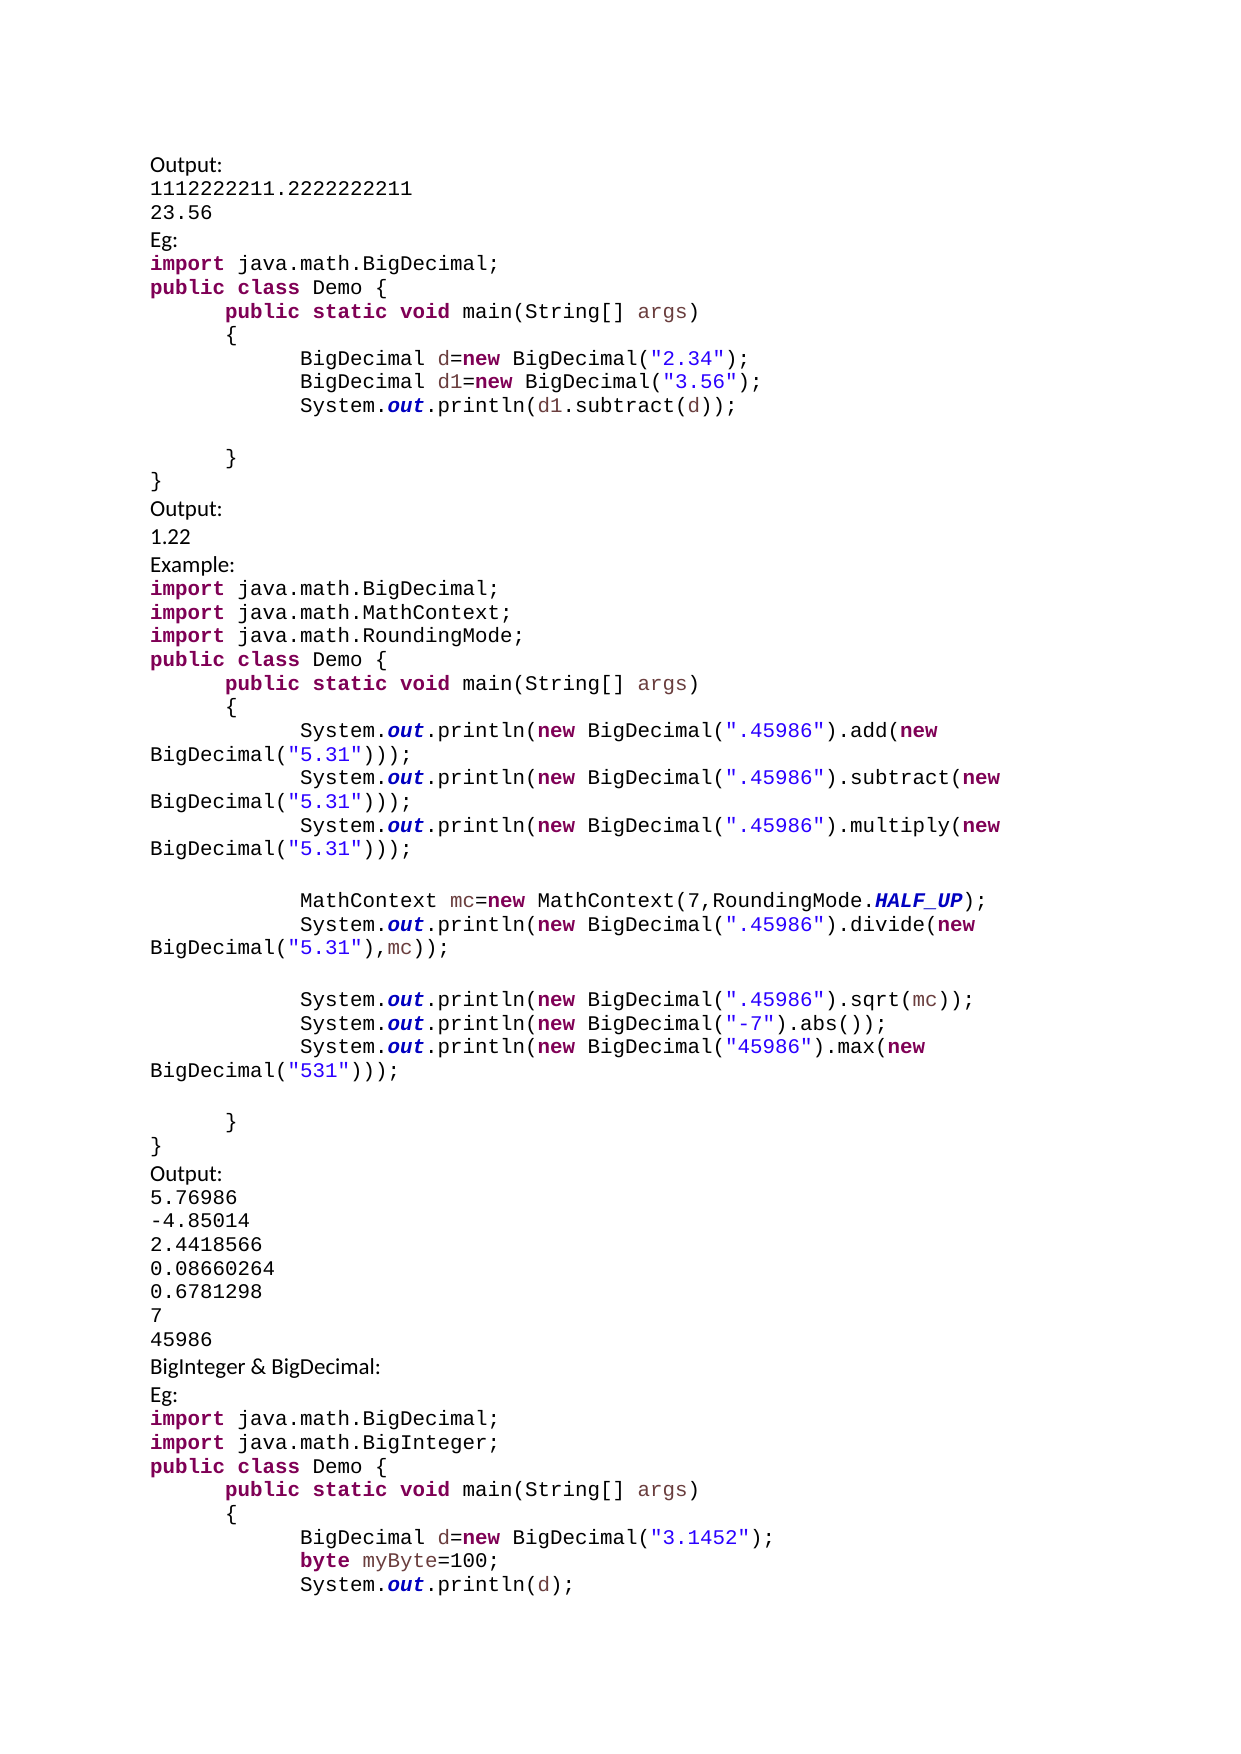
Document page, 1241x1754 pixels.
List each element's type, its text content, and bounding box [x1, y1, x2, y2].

text BigDecimal d1=new BigDecimal("3.56"); [150, 372, 1090, 395]
text 2.4418566 [150, 1234, 1090, 1258]
text public class Demo { [150, 1456, 1090, 1479]
text System.out.println(new BigDecimal("45986").max(new BigDecimal("531"))); [150, 1036, 1090, 1083]
text System.out.println(new BigDecimal(".45986").sqrt(mc)); [150, 989, 1090, 1013]
text System.out.println(new BigDecimal(".45986").subtract(new BigDecimal("5.31"))); [150, 767, 1090, 815]
text 45986 [150, 1329, 1090, 1352]
text } [150, 447, 1090, 471]
text 0.6781298 [150, 1281, 1090, 1305]
text } [150, 1112, 1090, 1135]
text byte myByte=100; [150, 1550, 1090, 1574]
text System.out.println(d1.subtract(d)); [150, 395, 1090, 419]
text -4.85014 [150, 1211, 1090, 1234]
text import java.math.RoundingMode; [150, 626, 1090, 649]
text public class Demo { [150, 277, 1090, 301]
text import java.math.BigInteger; [150, 1432, 1090, 1456]
text public static void main(String[] args) [150, 673, 1090, 696]
text System.out.println(new BigDecimal(".45986").divide(new BigDecimal("5.31"),mc)); [150, 914, 1090, 961]
text 1.22 [150, 522, 1090, 550]
text { [150, 696, 1090, 720]
text 23.56 [150, 202, 1090, 225]
text { [150, 1503, 1090, 1527]
text 7 [150, 1305, 1090, 1329]
text 1112222211.2222222211 [150, 178, 1090, 202]
text System.out.println(new BigDecimal(".45986").add(new BigDecimal("5.31"))); [150, 720, 1090, 767]
text import java.math.BigDecimal; [150, 1408, 1090, 1432]
text Output: [150, 150, 1090, 178]
text Example: [150, 550, 1090, 578]
text BigDecimal d=new BigDecimal("2.34"); [150, 348, 1090, 372]
text import java.math.BigDecimal; [150, 253, 1090, 277]
text public static void main(String[] args) [150, 1479, 1090, 1503]
text Output: [150, 1159, 1090, 1187]
text { [150, 324, 1090, 348]
text } [150, 471, 1090, 494]
text BigDecimal d=new BigDecimal("3.1452"); [150, 1527, 1090, 1550]
text Output: [150, 494, 1090, 522]
text 5.76986 [150, 1187, 1090, 1211]
text Eg: [150, 225, 1090, 253]
text } [150, 1135, 1090, 1159]
text import java.math.MathContext; [150, 602, 1090, 626]
text import java.math.BigDecimal; [150, 578, 1090, 602]
text MathContext mc=new MathContext(7,RoundingMode.HALF_UP); [150, 890, 1090, 914]
text Eg: [150, 1380, 1090, 1408]
text System.out.println(d); [150, 1574, 1090, 1598]
text BigInteger & BigDecimal: [150, 1352, 1090, 1380]
text public static void main(String[] args) [150, 301, 1090, 324]
text System.out.println(new BigDecimal(".45986").multiply(new BigDecimal("5.31"))); [150, 815, 1090, 862]
text 0.08660264 [150, 1258, 1090, 1281]
text public class Demo { [150, 649, 1090, 673]
text System.out.println(new BigDecimal("-7").abs()); [150, 1013, 1090, 1036]
